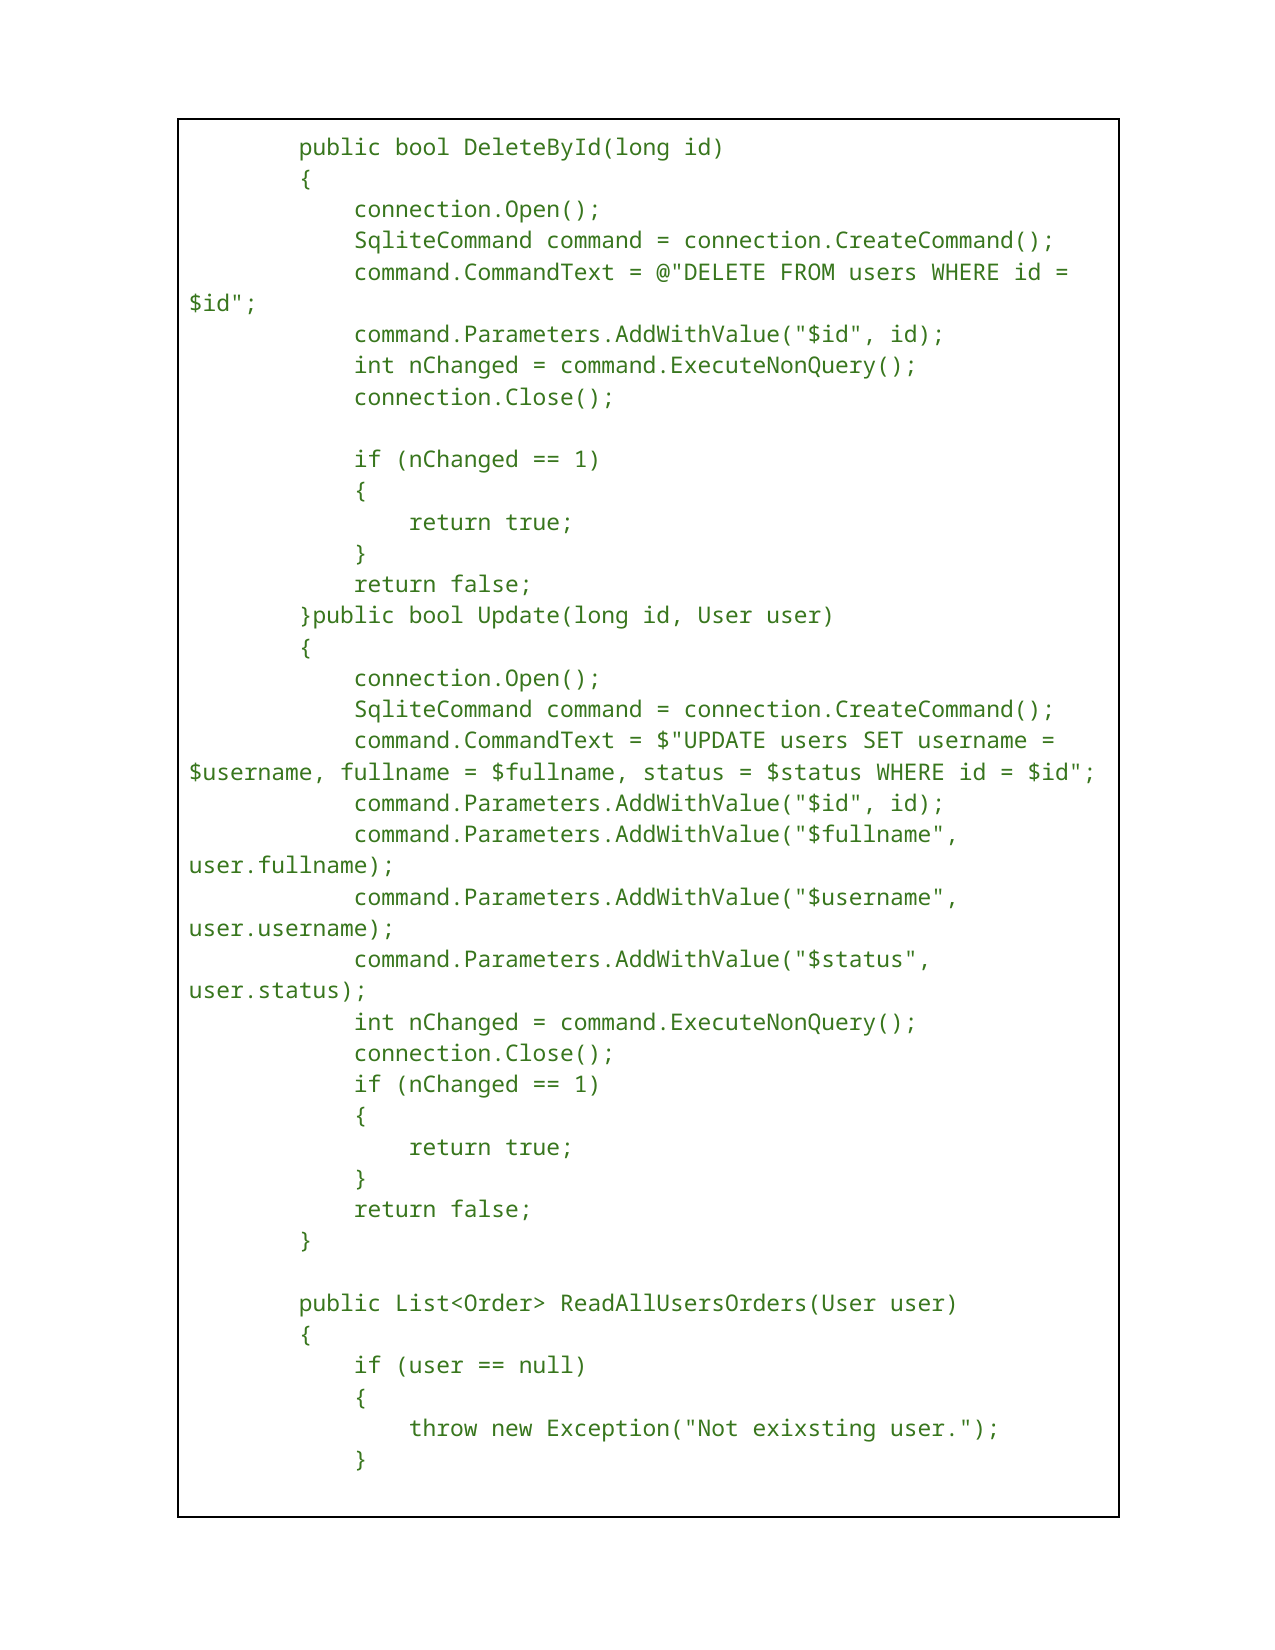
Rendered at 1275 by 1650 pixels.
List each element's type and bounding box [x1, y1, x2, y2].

table_cell [179, 120, 1118, 1516]
